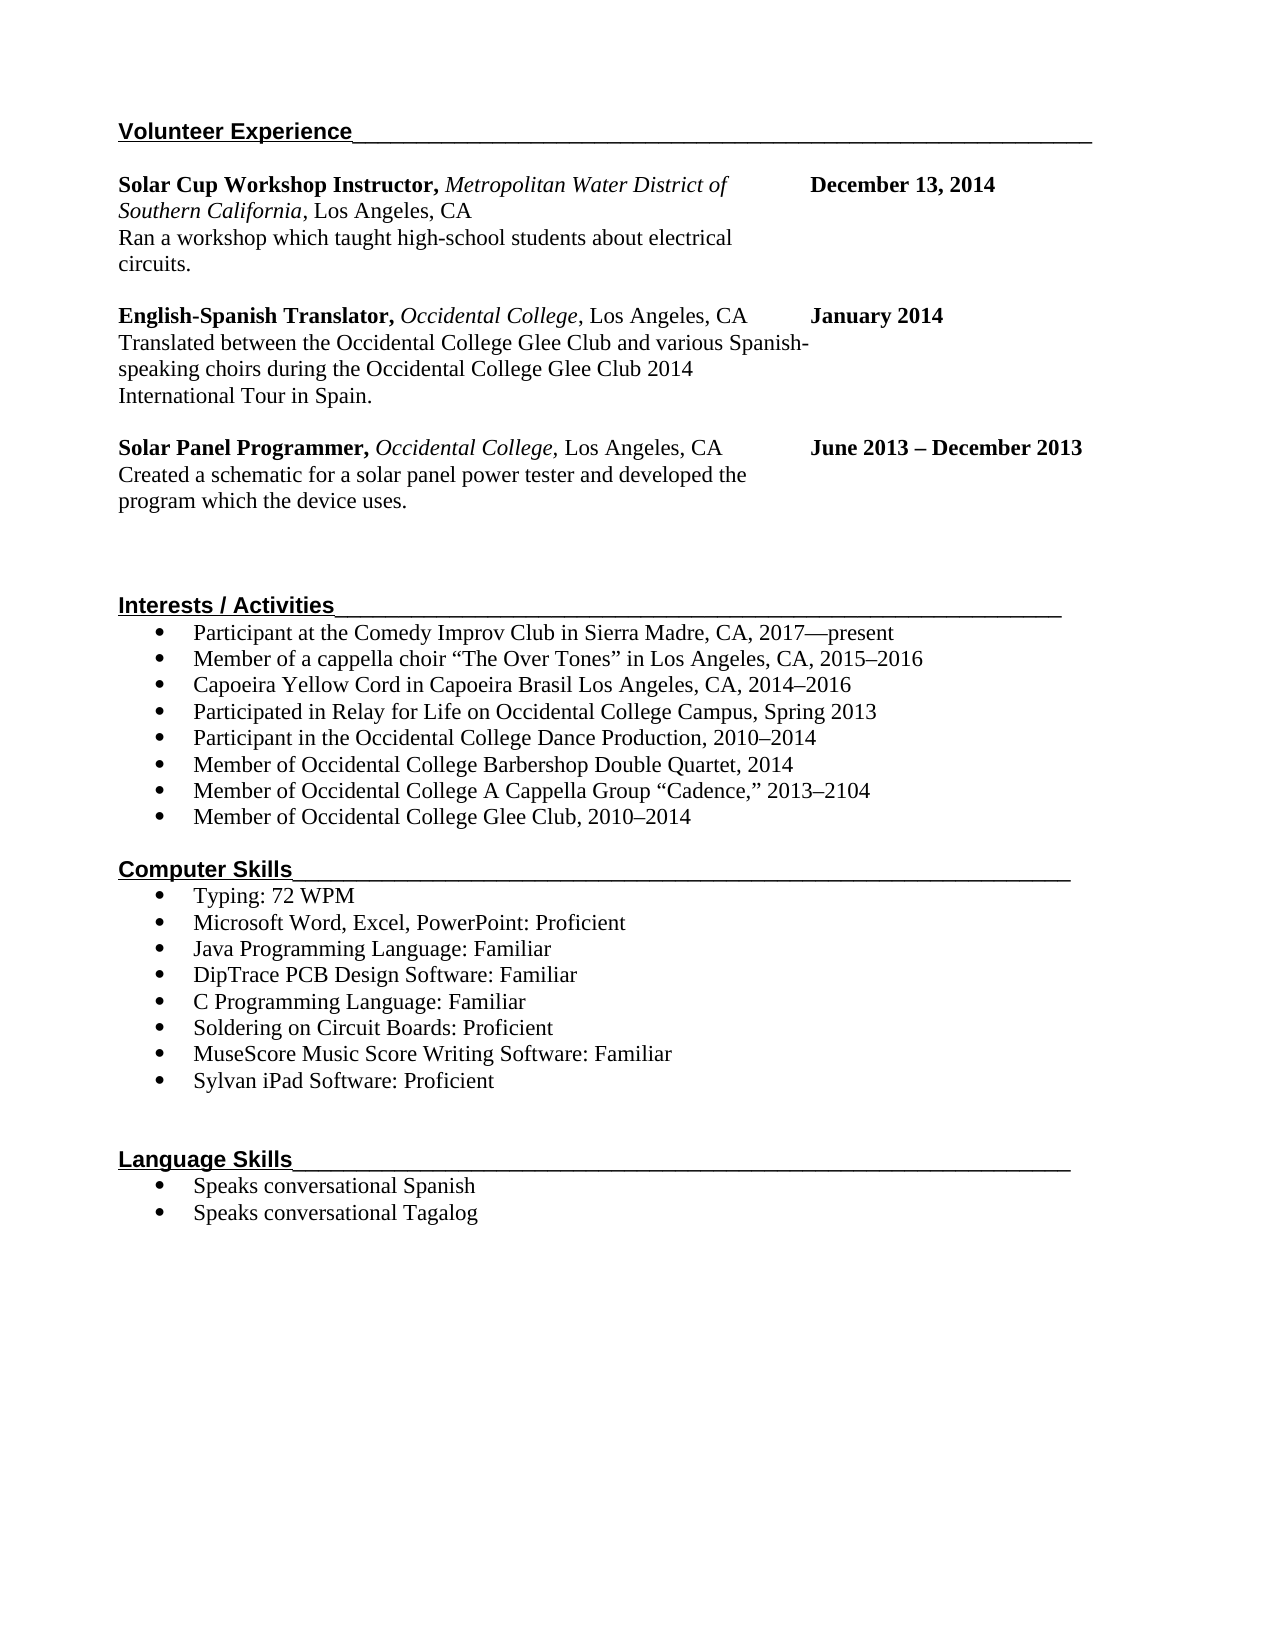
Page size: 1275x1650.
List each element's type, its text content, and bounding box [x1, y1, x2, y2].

list Java Programming Language: Familiar [156, 935, 1157, 961]
list Participated in Relay for Life on Occidental College Campus, Spring 2013 [156, 698, 1157, 724]
list Member of Occidental College A Cappella Group “Cadence,” 2013–2104 [156, 777, 1157, 803]
list Typing: 72 WPM [156, 882, 1157, 909]
list Microsoft Word, Excel, PowerPoint: Proficient [156, 909, 1157, 935]
list Speaks conversational Tagalog [156, 1199, 1157, 1225]
text Volunteer Experience__________________________________________________________ [118, 118, 1157, 144]
text Language Skills_____________________________________________________________ [118, 1146, 1157, 1172]
text English-Spanish Translator, Occidental College, Los Angeles, CA [118, 303, 810, 329]
list Soldering on Circuit Boards: Proficient [156, 1014, 1157, 1041]
list Member of a cappella choir “The Over Tones” in Los Angeles, CA, 2015–2016 [156, 645, 1157, 672]
text June 2013 – December 2013 [810, 434, 1157, 461]
text Translated between the Occidental College Glee Club and various Spanish-speaking choirs during the Occidental College Glee Club 2014 International Tour in Spain. [118, 329, 810, 408]
list C Programming Language: Familiar [156, 988, 1157, 1014]
text Solar Panel Programmer, Occidental College, Los Angeles, CA [118, 434, 810, 461]
text Created a schematic for a solar panel power tester and developed the program which the device uses. [118, 461, 810, 513]
list DipTrace PCB Design Software: Familiar [156, 961, 1157, 988]
list Capoeira Yellow Cord in Capoeira Brasil Los Angeles, CA, 2014–2016 [156, 672, 1157, 698]
text December 13, 2014 [810, 171, 1157, 197]
list Speaks conversational Spanish [156, 1172, 1157, 1199]
text January 2014 [810, 303, 1157, 329]
text Computer Skills_____________________________________________________________ [118, 856, 1157, 882]
list Member of Occidental College Glee Club, 2010–2014 [156, 803, 1157, 830]
text Interests / Activities_________________________________________________________ [118, 592, 1157, 619]
text Ran a workshop which taught high-school students about electrical circuits. [118, 223, 810, 276]
text Solar Cup Workshop Instructor, Metropolitan Water District of Southern California, Los Angeles, CA [118, 171, 810, 223]
list Member of Occidental College Barbershop Double Quartet, 2014 [156, 751, 1157, 777]
list Participant at the Comedy Improv Club in Sierra Madre, CA, 2017—present [156, 619, 1157, 645]
list MuseScore Music Score Writing Software: Familiar [156, 1041, 1157, 1067]
list Sylvan iPad Software: Proficient [156, 1067, 1157, 1093]
list Participant in the Occidental College Dance Production, 2010–2014 [156, 724, 1157, 751]
